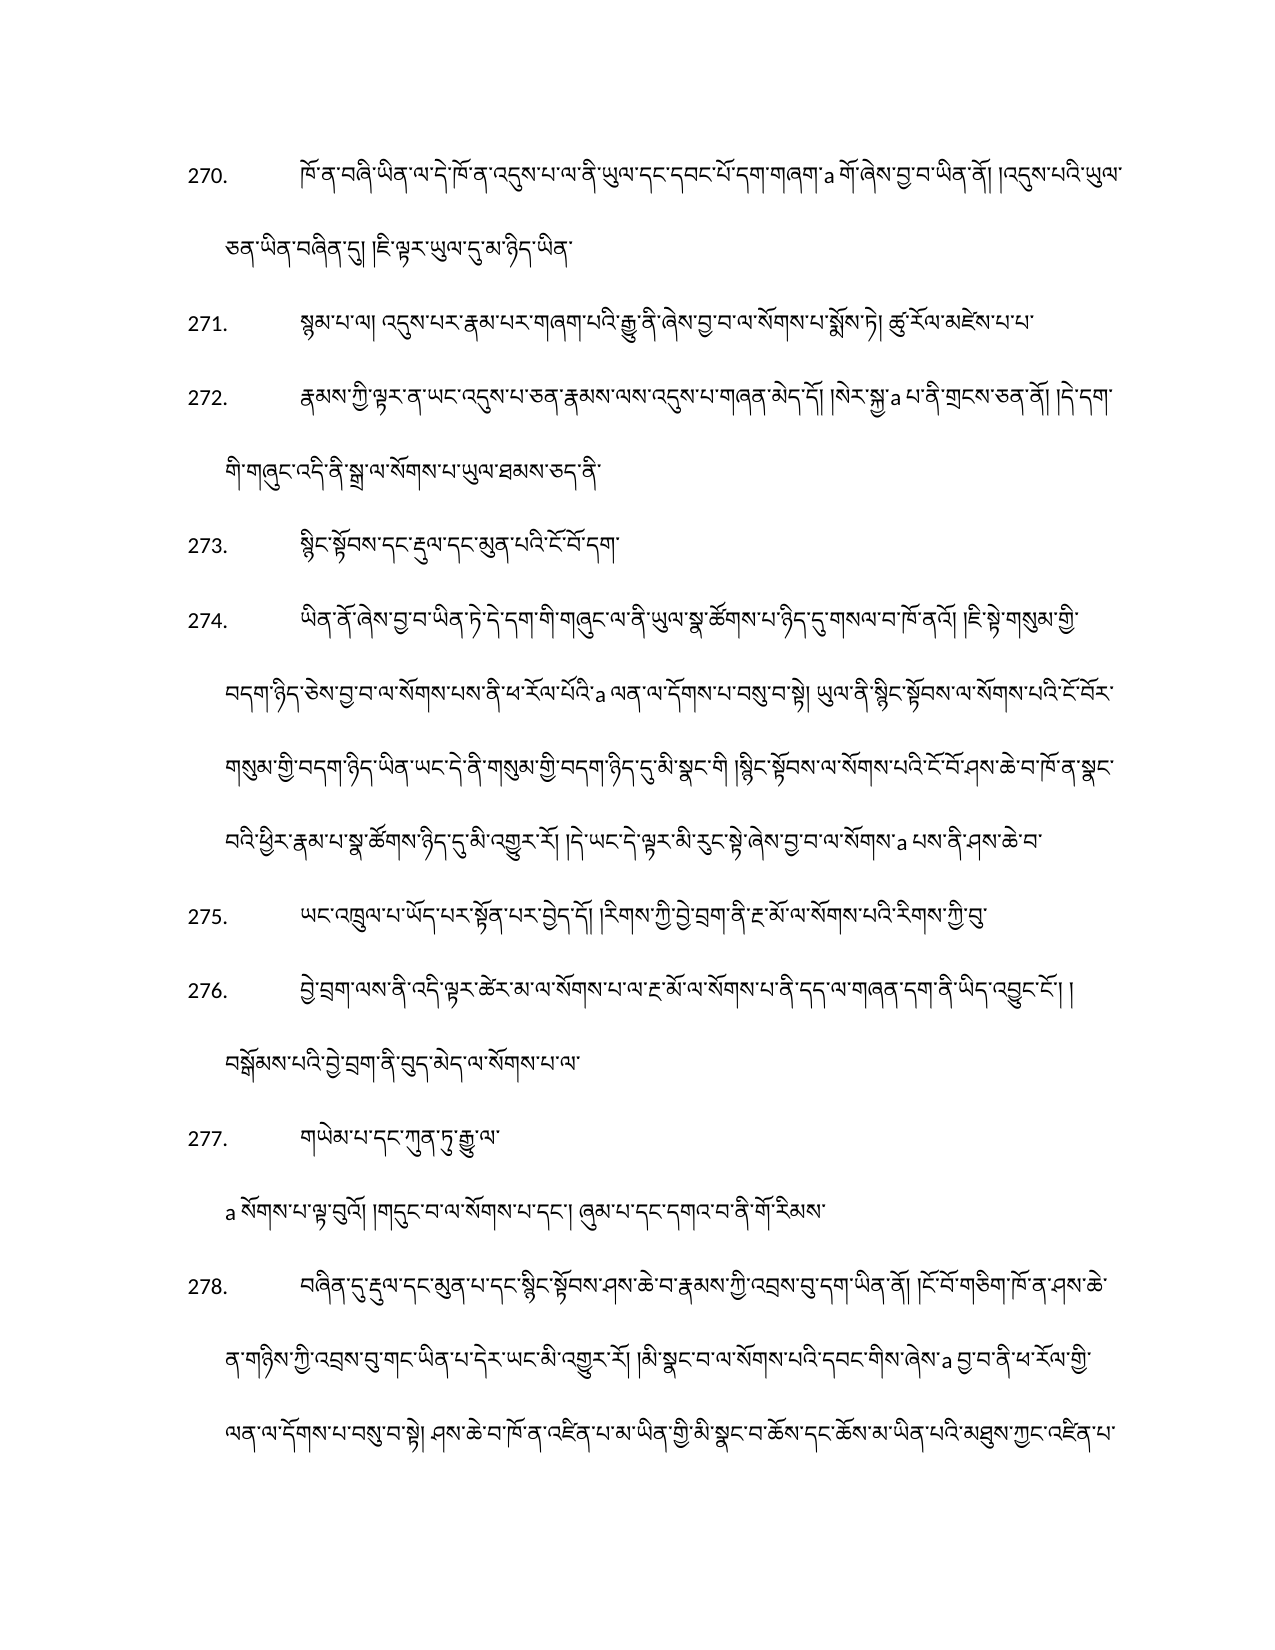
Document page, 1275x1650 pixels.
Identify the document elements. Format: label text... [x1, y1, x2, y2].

list སྙམ་པ་ལ། འདུས་པར་རྣམ་པར་གཞག་པའི་རྒྱུ་ནི་ཞེས་བྱ་བ་ལ་སོགས་པ་སྨོས་ཏེ། ཚུ་རོལ་མཛེས་པ་པ་ [187, 298, 1125, 363]
list བྱེ་བྲག་ལས་ནི་འདི་ལྟར་ཚེར་མ་ལ་སོགས་པ་ལ་རྔ་མོ་ལ་སོགས་པ་ནི་དད་ལ་གཞན་དག་ནི་ཡིད་འབྱུང་ངོ༌། །བསྒོམས་པའི་བྱེ་བྲག་ནི་བུད་མེད་ལ་སོགས་པ་ལ་ [187, 965, 1125, 1103]
list སྙིང་སྟོབས་དང་རྡུལ་དང་མུན་པའི་ངོ་བོ་དག་ [187, 520, 1125, 585]
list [187, 1261, 1125, 1473]
list ཡང་འཁྲུལ་པ་ཡོད་པར་སྟོན་པར་བྱེད་དོ། །རིགས་ཀྱི་བྱེ་བྲག་ནི་རྔ་མོ་ལ་སོགས་པའི་རིགས་ཀྱི་བུ་ [187, 891, 1125, 955]
list ཁོ་ན་བཞི་ཡིན་ལ་དེ་ཁོ་ན་འདུས་པ་ལ་ནི་ཡུལ་དང་དབང་པོ་དག་གཞག་aགོ་ཞེས་བྱ་བ་ཡིན་ནོ། །འདུས་པའི་ཡུལ་ཅན་ཡིན་བཞིན་དུ། །ཇི་ལྟར་ཡུལ་དུ་མ་ཉིད་ཡིན་ [187, 150, 1125, 288]
list ཡིན་ནོ་ཞེས་བྱ་བ་ཡིན་ཏེ་དེ་དག་གི་གཞུང་ལ་ནི་ཡུལ་སྣ་ཚོགས་པ་ཉིད་དུ་གསལ་བ་ཁོ་ནའོ། །ཇི་སྟེ་གསུམ་གྱི་བདག་ཉིད་ཅེས་བྱ་བ་ལ་སོགས་པས་ནི་ཕ་རོལ་པོའི་aལན་ལ་དོགས་པ་བསུ་བ་སྟེ། ཡུལ་ནི་སྙིང་སྟོབས་ལ་སོགས་པའི་ངོ་བོར་གསུམ་གྱི་བདག་ཉིད་ཡིན་ཡང་དེ་ནི་གསུམ་གྱི་བདག་ཉིད་དུ་མི་སྣང་གི །སྙིང་སྟོབས་ལ་སོགས་པའི་ངོ་བོ་ཤས་ཆེ་བ་ཁོ་ན་སྣང་བའི་ཕྱིར་རྣམ་པ་སྣ་ཚོགས་ཉིད་དུ་མི་འགྱུར་རོ། །དེ་ཡང་དེ་ལྟར་མི་རུང་སྟེ་ཞེས་བྱ་བ་ལ་སོགས་aཔས་ནི་ཤས་ཆེ་བ་ [187, 594, 1125, 881]
list རྣམས་ཀྱི་ལྟར་ན་ཡང་འདུས་པ་ཅན་རྣམས་ལས་འདུས་པ་གཞན་མེད་དོ། །སེར་སྐྱ་aཔ་ནི་གྲངས་ཅན་ནོ། །དེ་དག་གི་གཞུང་འདི་ནི་སྒྲ་ལ་སོགས་པ་ཡུལ་ཐམས་ཅད་ནི་ [187, 372, 1125, 511]
list གཡེམ་པ་དང་ཀུན་ཏུ་རྒྱུ་ལ་ aསོགས་པ་ལྟ་བུའོ། །གདུང་བ་ལ་སོགས་པ་དང༌། ཞུམ་པ་དང་དགའ་བ་ནི་གོ་རིམས་ [187, 1113, 1125, 1251]
